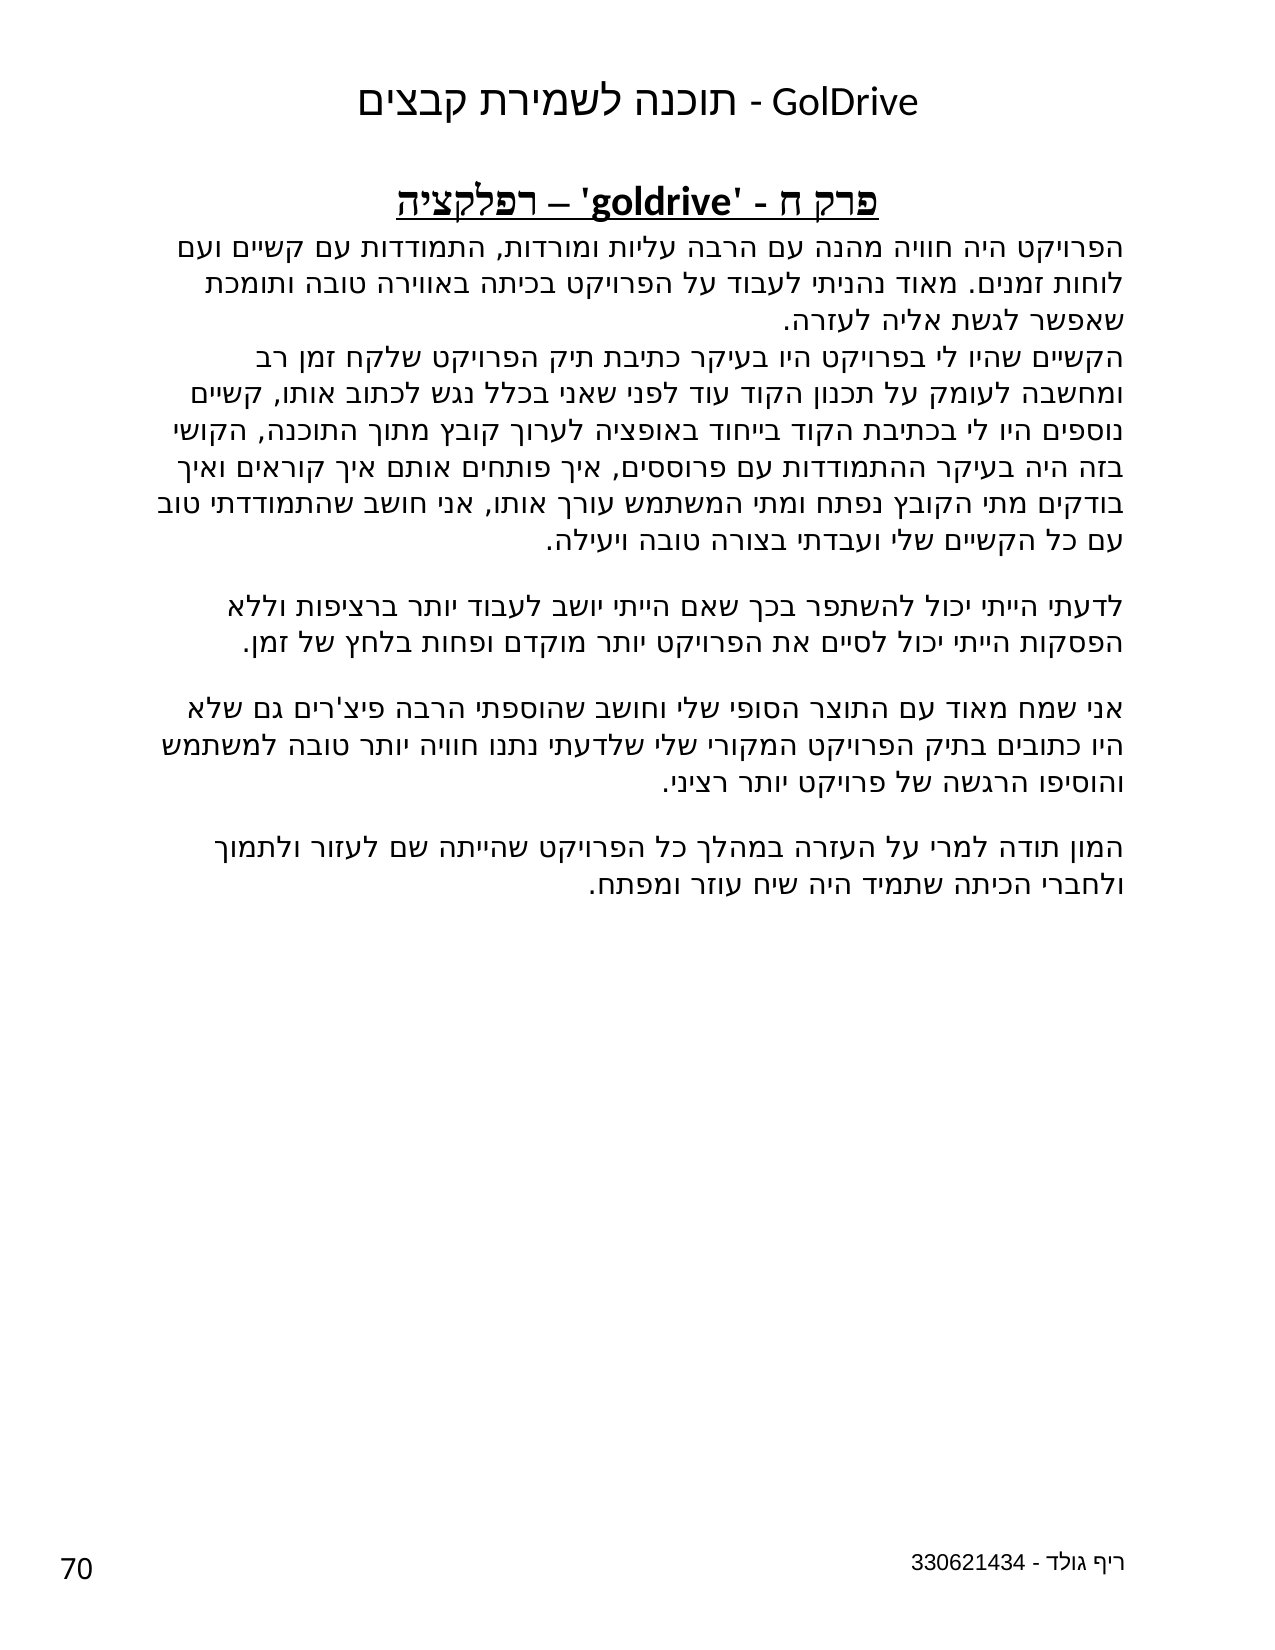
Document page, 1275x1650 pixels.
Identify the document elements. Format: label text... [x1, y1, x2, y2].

text אני שמח מאוד עם התוצר הסופי שלי וחושב שהוספתי הרבה פיצ'רים גם שלא היו כתובים בתיק הפרויקט המקורי שלי שלדעתי נתנו חוויה יותר טובה למשתמש והוסיפו הרגשה של פרויקט יותר רציני. [150, 692, 1125, 799]
text לדעתי הייתי יכול להשתפר בכך שאם הייתי יושב לעבוד יותר ברציפות וללא הפסקות הייתי יכול לסיים את הפרויקט יותר מוקדם ופחות בלחץ של זמן. [150, 589, 1125, 660]
text הפרויקט היה חוויה מהנה עם הרבה עליות ומורדות, התמודדות עם קשיים ועם לוחות זמנים. מאוד נהניתי לעבוד על הפרויקט בכיתה באווירה טובה ותומכת שאפשר לגשת אליה לעזרה. הקשיים שהיו לי בפרויקט היו בעיקר כתיבת תיק הפרויקט שלקח זמן רב ומחשבה לעומק על תכנון הקוד עוד לפני שאני בכלל נגש לכתוב אותו, קשיים נוספים היו לי בכתיבת הקוד בייחוד באופציה לערוך קובץ מתוך התוכנה, הקושי בזה היה בעיקר ההתמודדות עם פרוססים, איך פותחים אותם איך קוראים ואיך בודקים מתי הקובץ נפתח ומתי המשתמש עורך אותו, אני חושב שהתמודדתי טוב עם כל הקשיים שלי ועבדתי בצורה טובה ויעילה. [150, 230, 1125, 557]
subtitle פרק ח - 'goldrive' – רפלקציה [150, 175, 1125, 226]
text המון תודה למרי על העזרה במהלך כל הפרויקט שהייתה שם לעזור ולתמוך ולחברי הכיתה שתמיד היה שיח עוזר ומפתח. [150, 831, 1125, 901]
